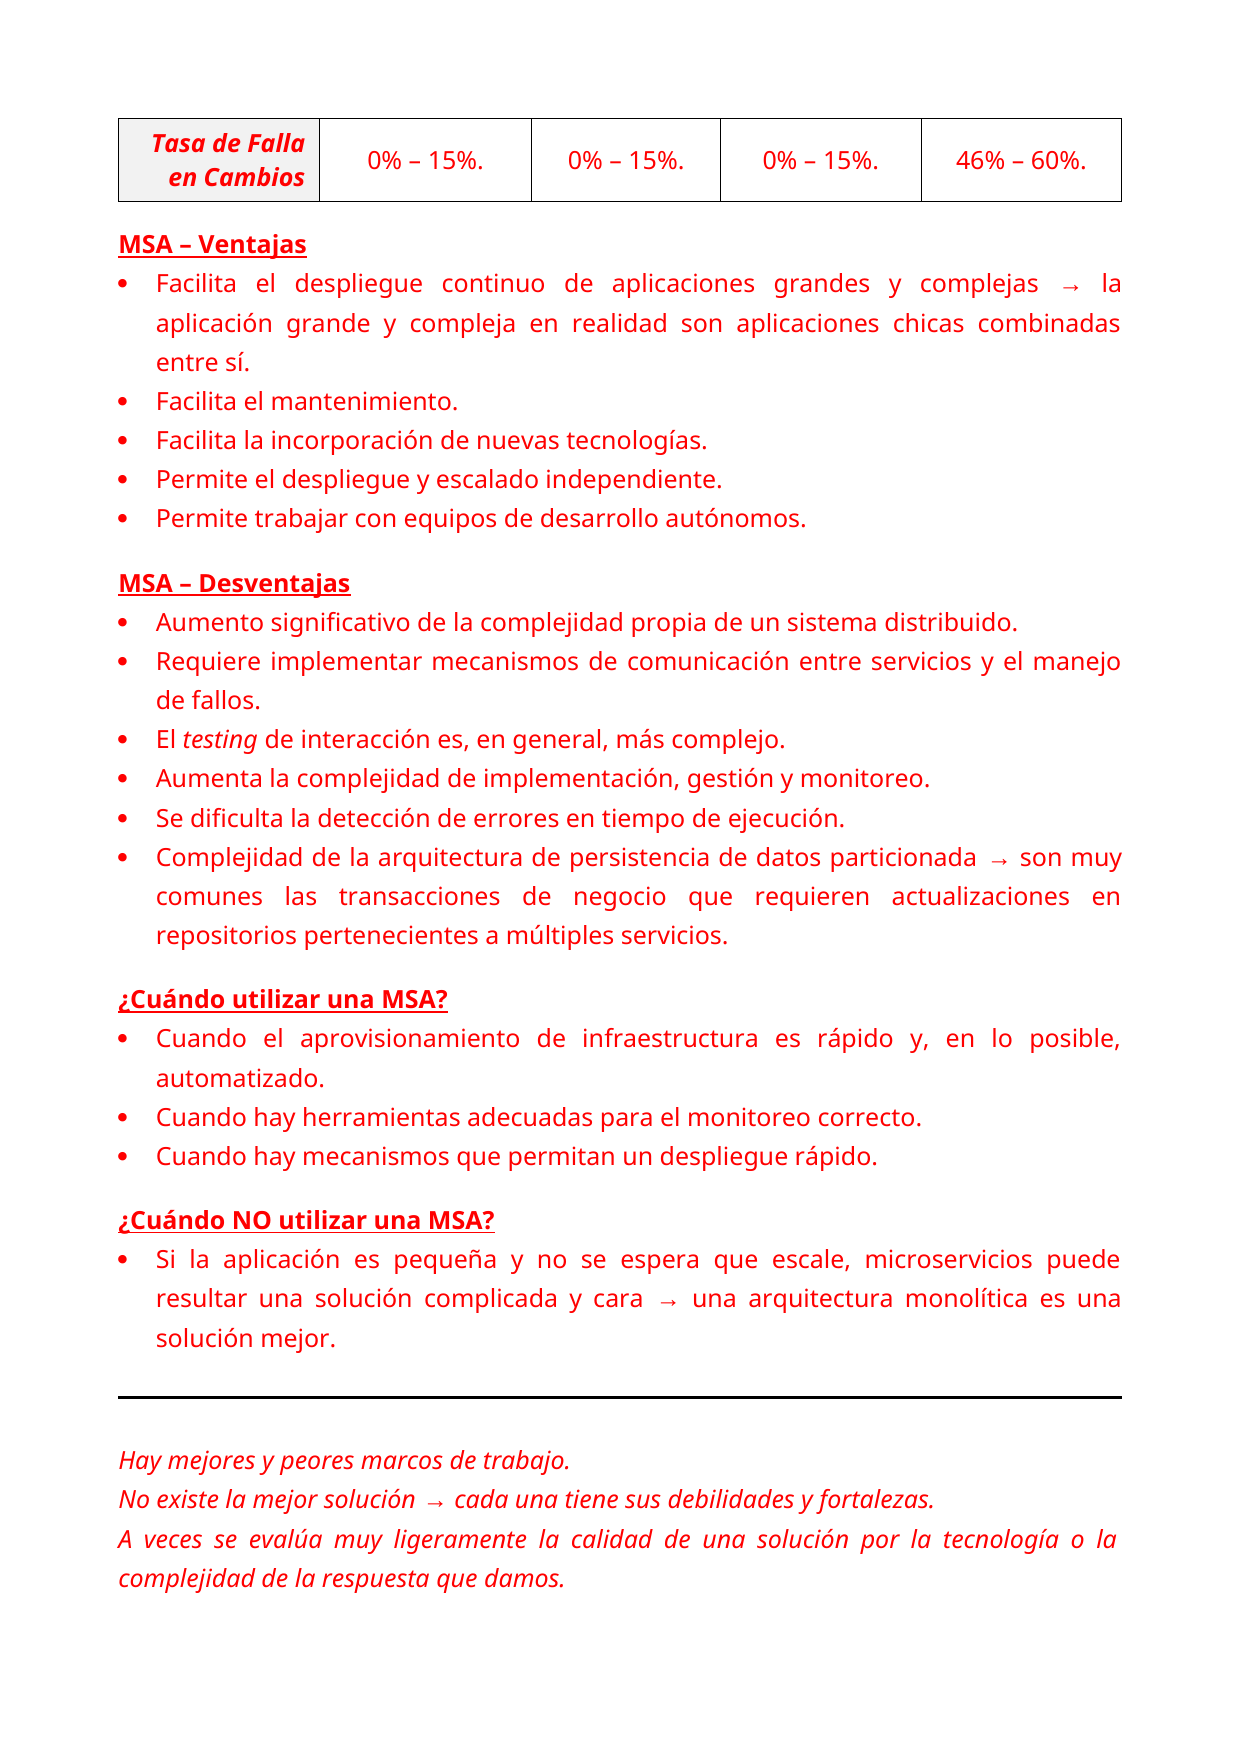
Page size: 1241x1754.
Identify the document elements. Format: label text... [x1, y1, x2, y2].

list Permite trabajar con equipos de desarrollo autónomos. [118, 501, 1122, 535]
table_cell 0% – 15%. [721, 119, 921, 201]
text A veces se evalúa muy ligeramente la calidad de una solución por la tecnología o la complejidad de la respuesta que damos. [118, 1521, 1122, 1594]
list Aumento significativo de la complejidad propia de un sistema distribuido. [118, 604, 1122, 638]
list Complejidad de la arquitectura de persistencia de datos particionada → son muy comunes las transacciones de negocio que requieren actualizaciones en repositorios pertenecientes a múltiples servicios. [118, 839, 1122, 952]
list Cuando el aprovisionamiento de infraestructura es rápido y, en lo posible, automatizado. [118, 1021, 1122, 1094]
table_cell 0% – 15%. [320, 119, 531, 201]
list Permite el despliegue y escalado independiente. [118, 462, 1122, 496]
table_cell 46% – 60%. [922, 119, 1121, 201]
table_cell 0% – 15%. [532, 119, 720, 201]
list Facilita el despliegue continuo de aplicaciones grandes y complejas → la aplicación grande y compleja en realidad son aplicaciones chicas combinadas entre sí. [118, 266, 1122, 378]
list Facilita el mantenimiento. [118, 383, 1122, 418]
table_cell Tasa de Falla en Cambios [119, 119, 319, 201]
list Cuando hay herramientas adecuadas para el monitoreo correcto. [118, 1099, 1122, 1133]
text ¿Cuándo NO utilizar una MSA? [118, 1203, 1122, 1237]
list Requiere implementar mecanismos de comunicación entre servicios y el manejo de fallos. [118, 643, 1122, 717]
list Facilita la incorporación de nuevas tecnologías. [118, 423, 1122, 457]
text MSA – Desventajas [118, 565, 1122, 599]
list El testing de interacción es, en general, más complejo. [118, 722, 1122, 756]
list Se dificulta la detección de errores en tiempo de ejecución. [118, 800, 1122, 834]
text Hay mejores y peores marcos de trabajo. [118, 1443, 1122, 1477]
text ¿Cuándo utilizar una MSA? [118, 982, 1122, 1016]
list Si la aplicación es pequeña y no se espera que escale, microservicios puede resultar una solución complicada y cara → una arquitectura monolítica es una solución mejor. [118, 1242, 1122, 1354]
list Aumenta la complejidad de implementación, gestión y monitoreo. [118, 761, 1122, 795]
text No existe la mejor solución → cada una tiene sus debilidades y fortalezas. [118, 1482, 1122, 1516]
list Cuando hay mecanismos que permitan un despliegue rápido. [118, 1138, 1122, 1173]
text MSA – Ventajas [118, 227, 1122, 261]
